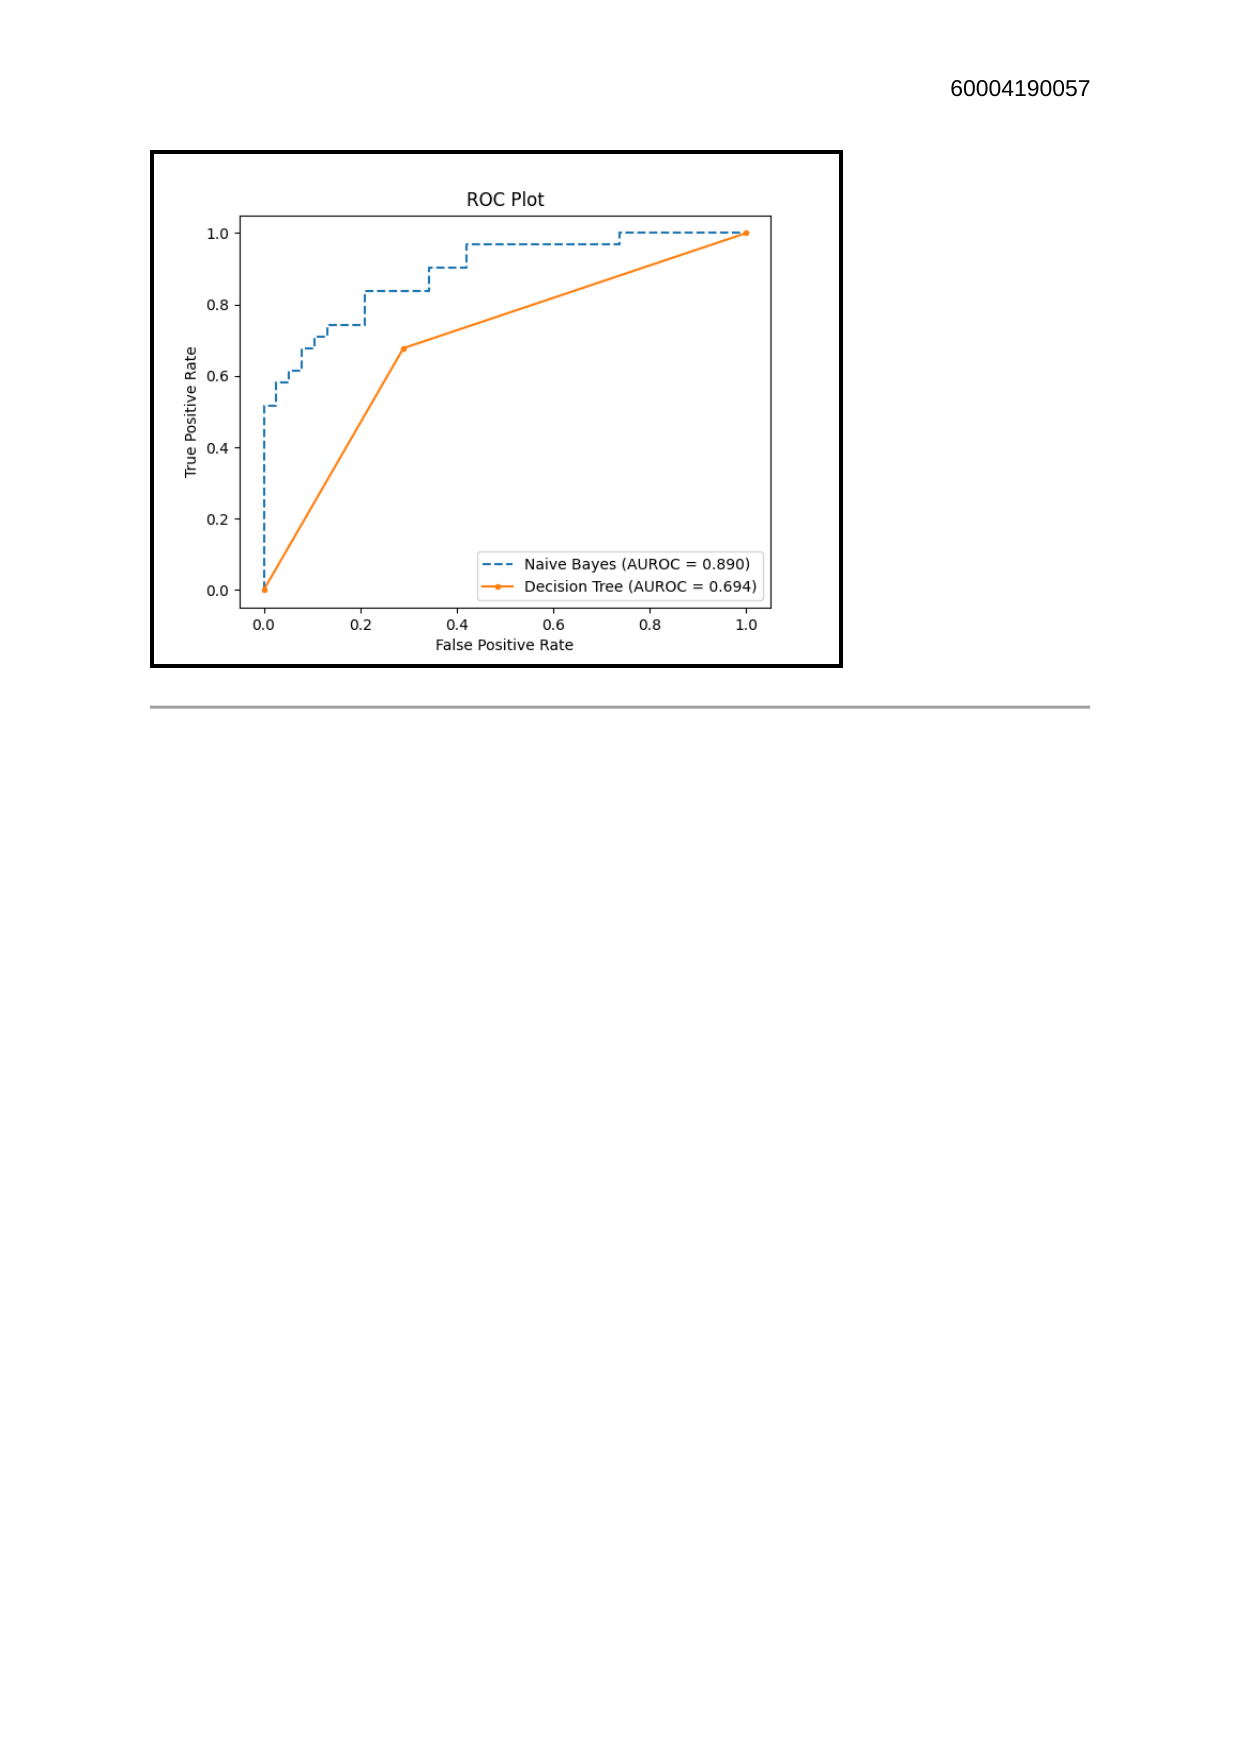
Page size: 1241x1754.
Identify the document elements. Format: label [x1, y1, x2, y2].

picture [154, 154, 839, 664]
